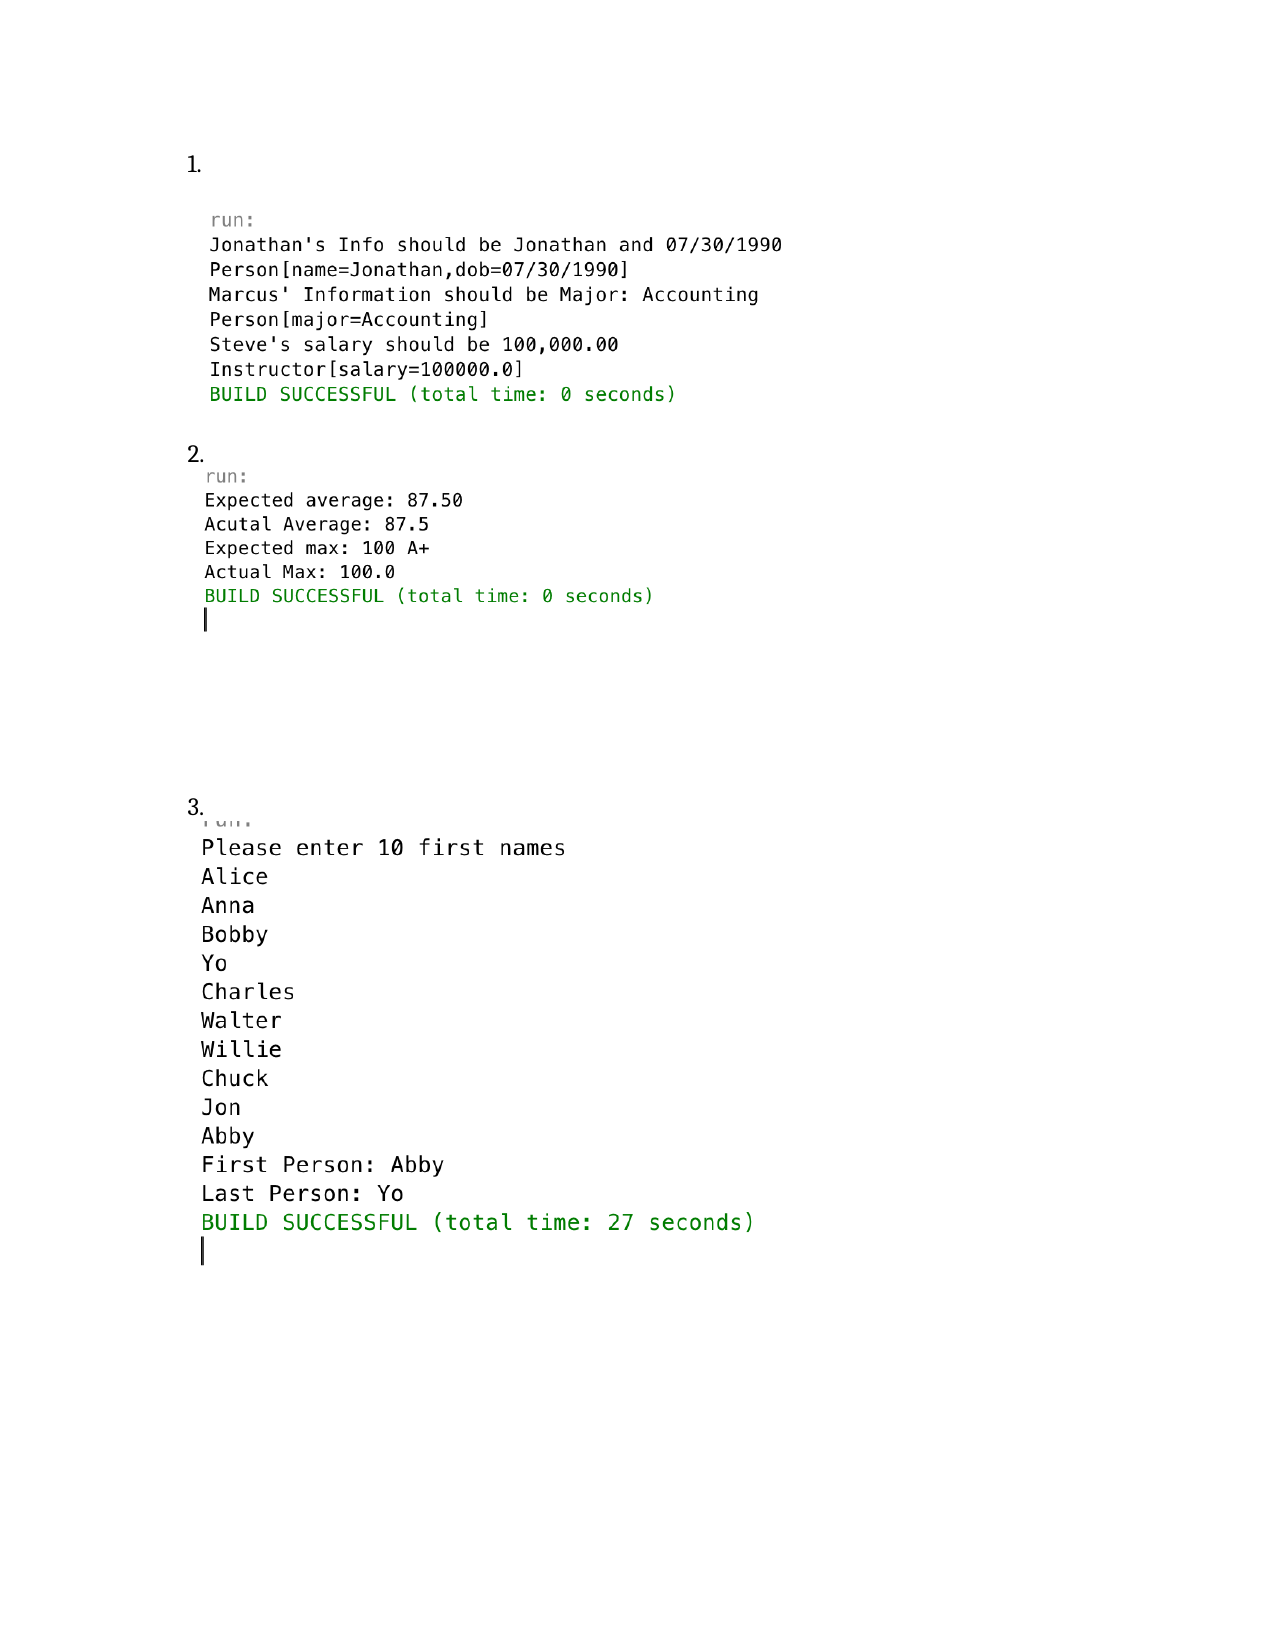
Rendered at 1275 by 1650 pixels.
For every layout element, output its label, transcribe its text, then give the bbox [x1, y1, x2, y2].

text 3. [187, 793, 1087, 821]
text 2. [187, 440, 1087, 468]
picture [187, 468, 1088, 764]
picture [187, 821, 1088, 1299]
picture [187, 207, 1088, 440]
